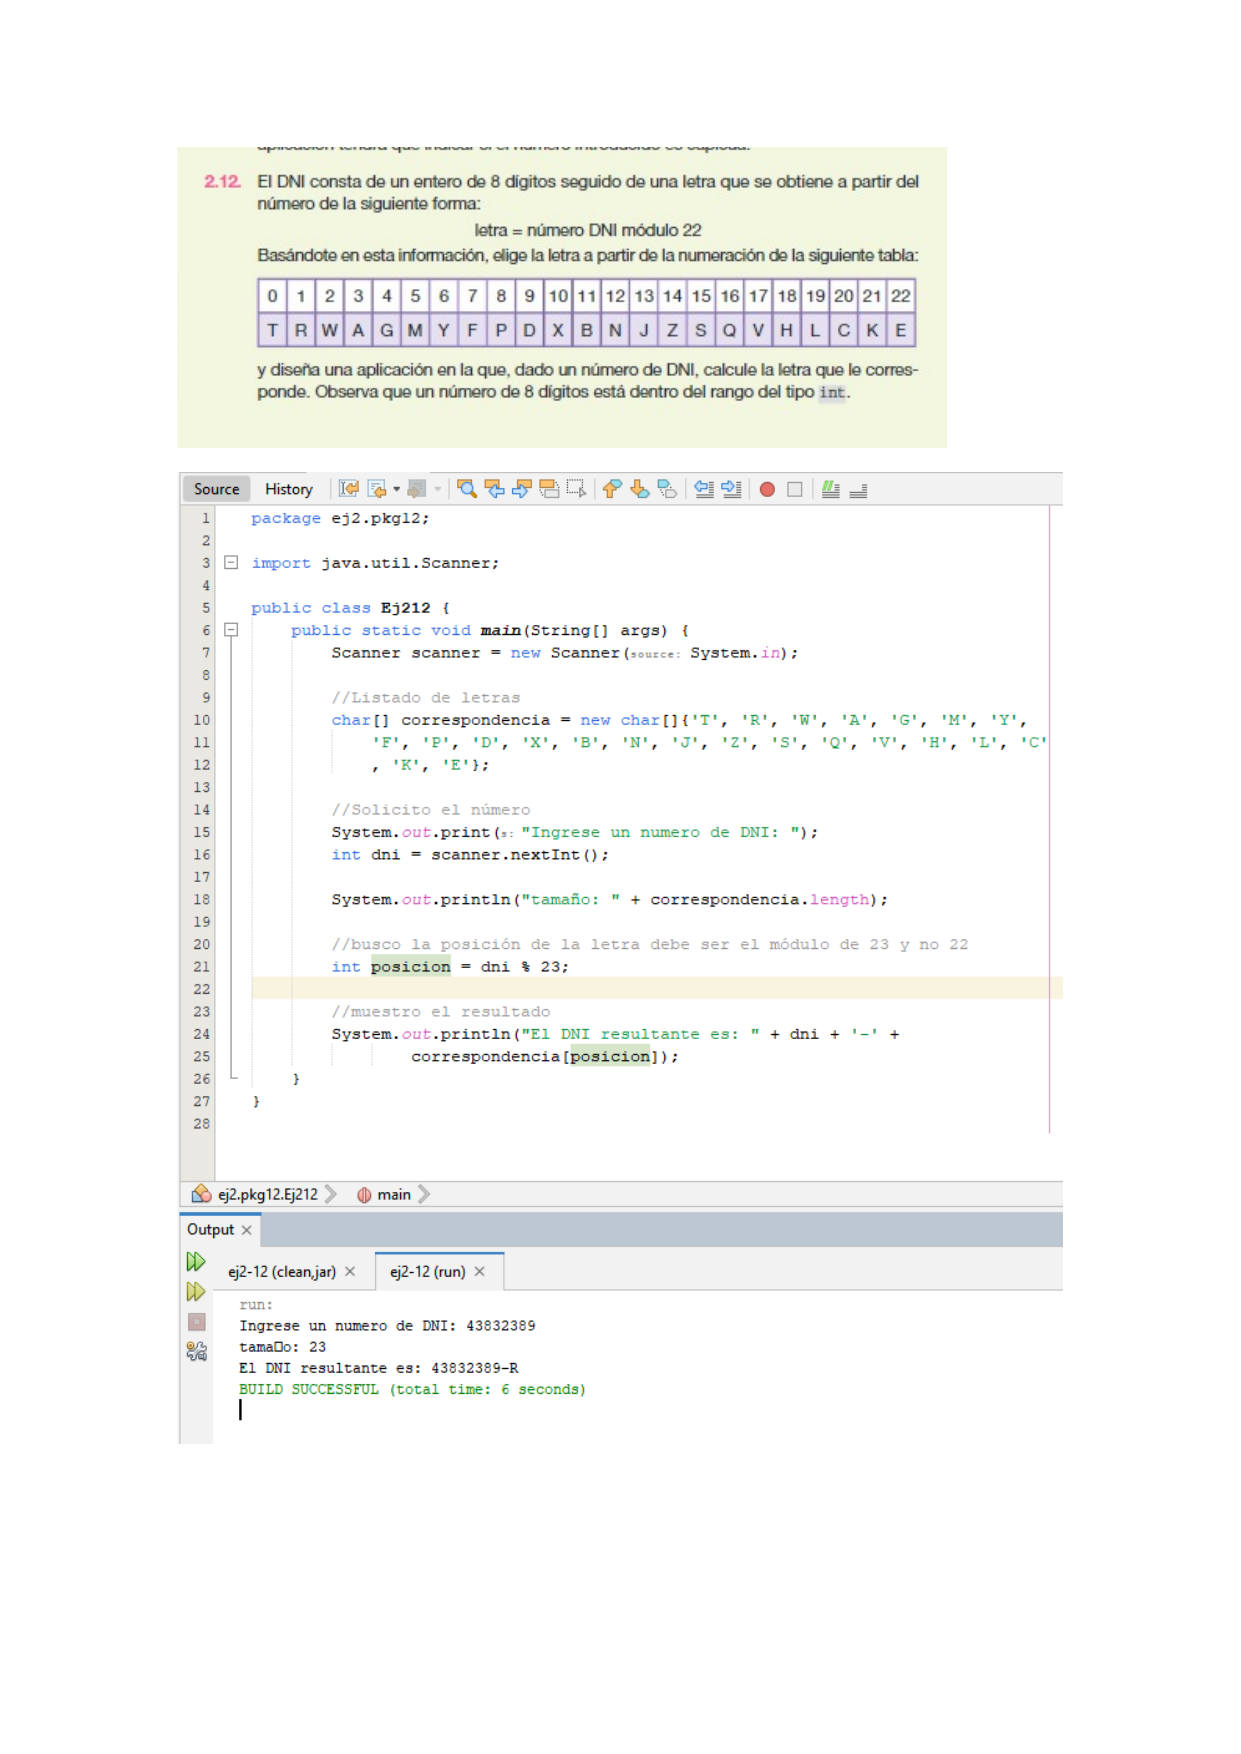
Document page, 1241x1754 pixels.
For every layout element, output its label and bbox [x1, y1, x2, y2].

picture [177, 147, 948, 448]
picture [177, 472, 1063, 1444]
